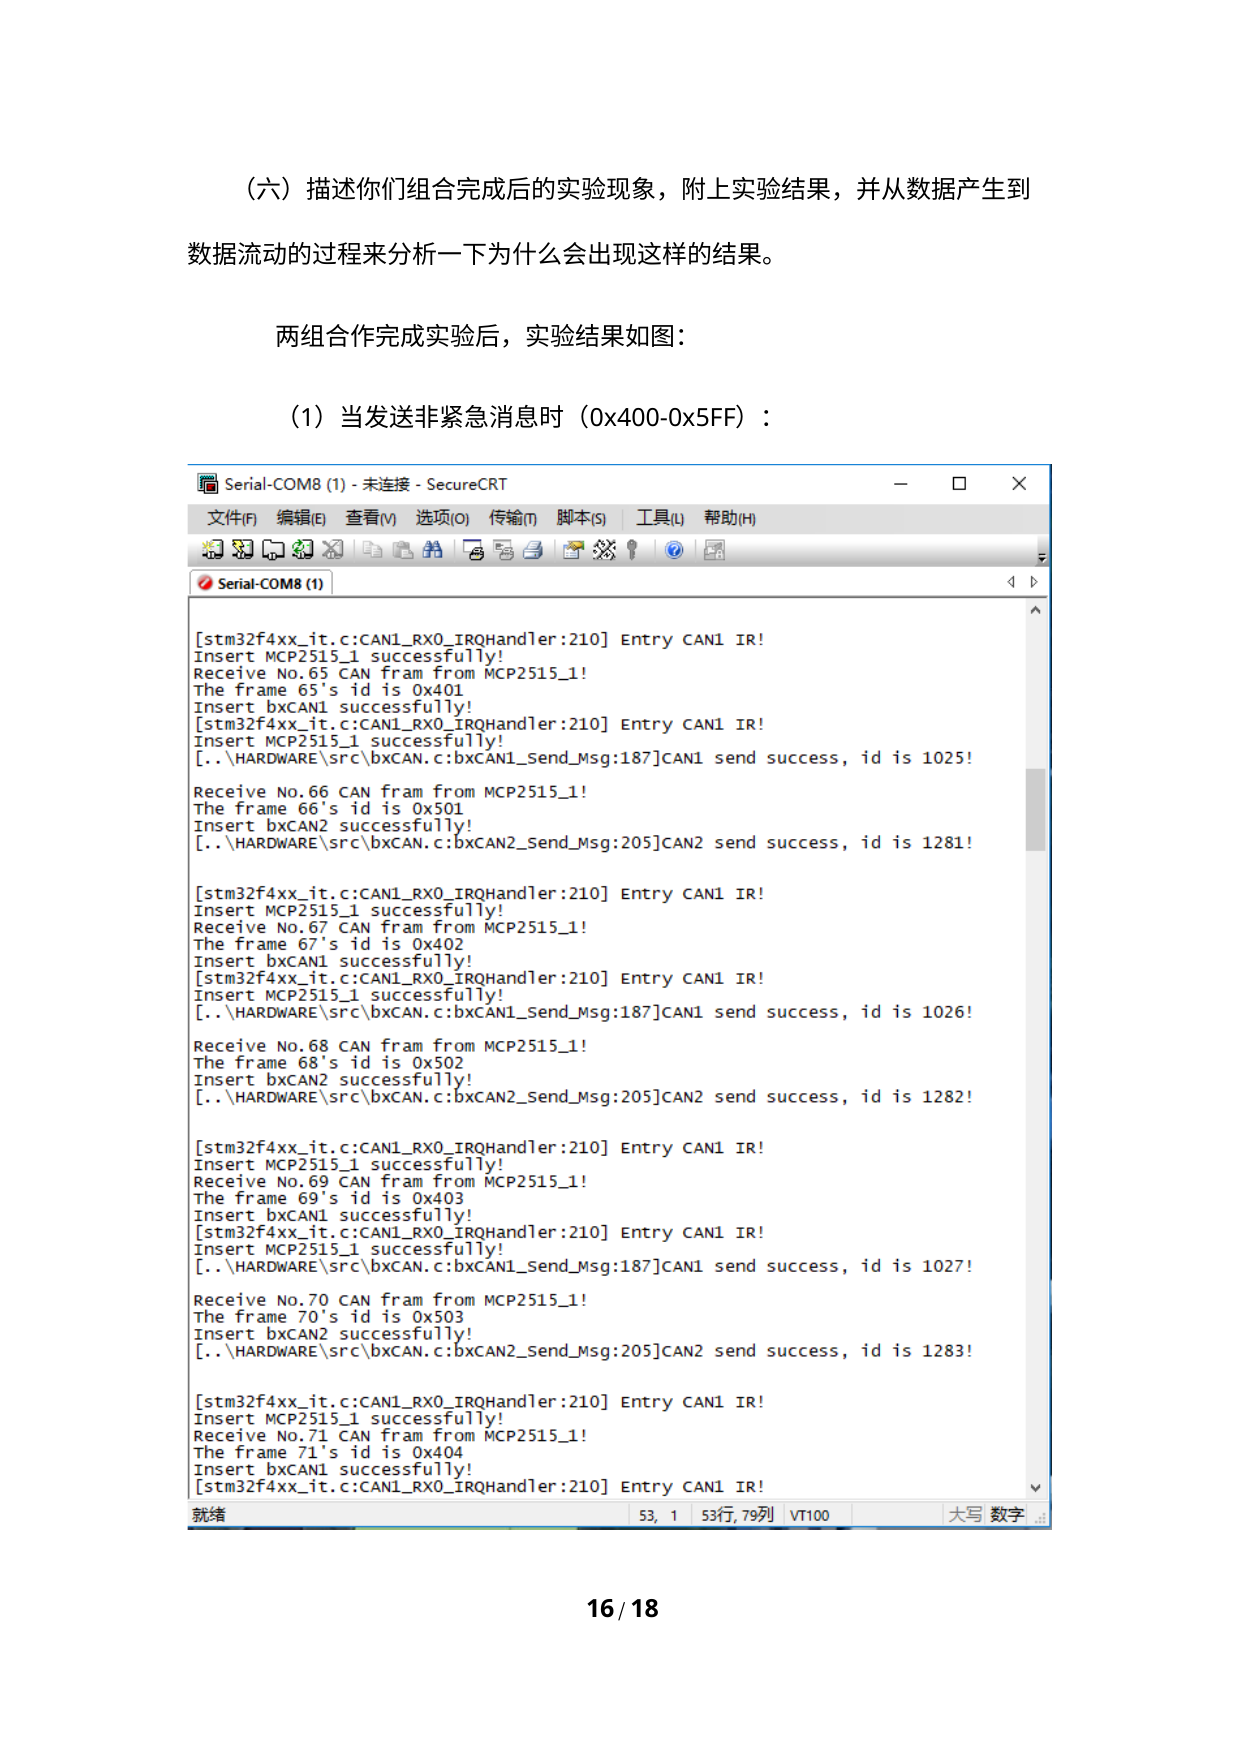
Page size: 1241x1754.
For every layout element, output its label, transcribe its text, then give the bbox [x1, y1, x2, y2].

list 两组合作完成实验后，实验结果如图： [231, 302, 1053, 367]
list 当发送非紧急消息时（0x400-0x5FF）： [231, 383, 1053, 448]
picture [187, 464, 1052, 1530]
list 描述你们组合完成后的实验现象，附上实验结果，并从数据产生到数据流动的过程来分析一下为什么会出现这样的结果。 [187, 156, 1053, 286]
